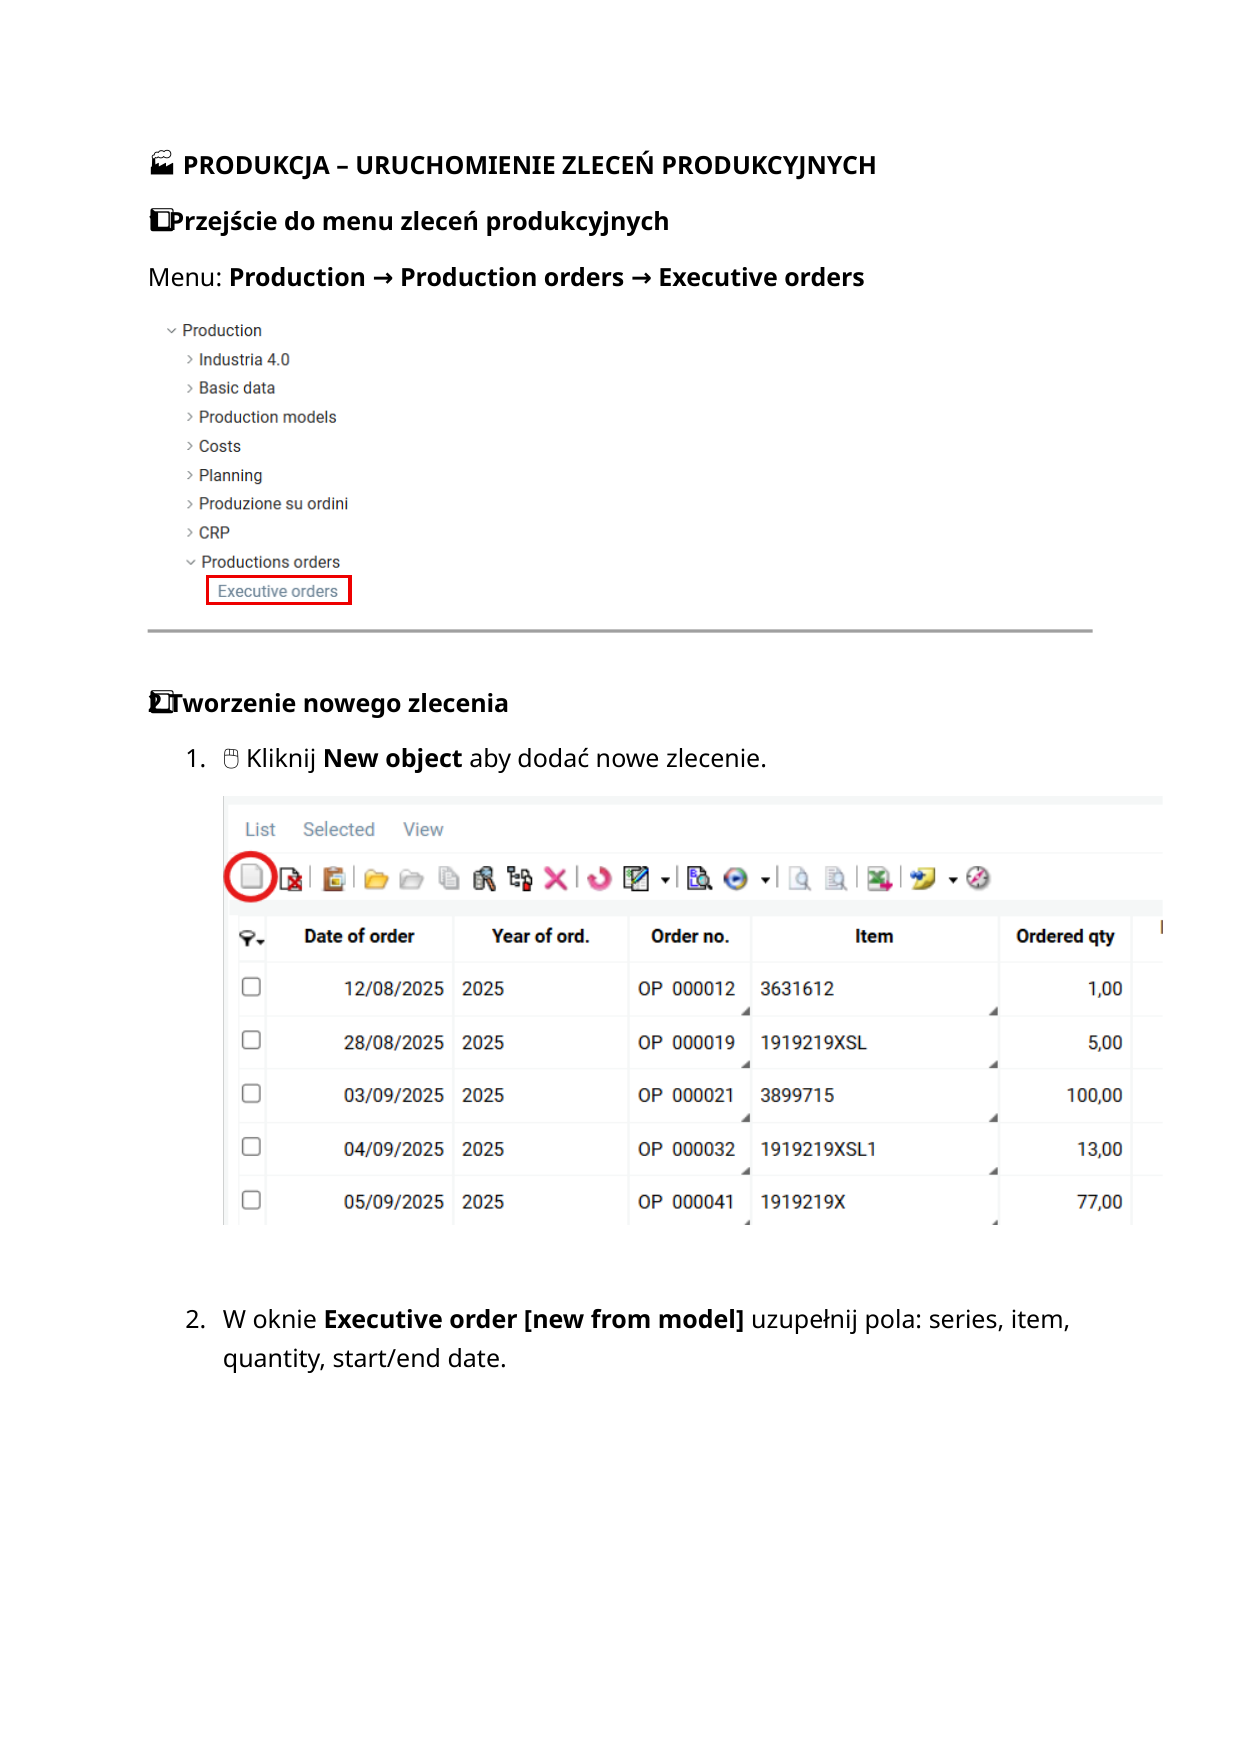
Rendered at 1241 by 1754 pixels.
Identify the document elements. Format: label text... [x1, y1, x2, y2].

text 2️⃣ Tworzenie nowego zlecenia [148, 685, 1093, 719]
text Menu: Production → Production orders → Executive orders [148, 259, 1093, 293]
text 1️⃣ Przejście do menu zleceń produkcyjnych [148, 203, 1093, 237]
picture [147, 315, 436, 608]
list W oknie Executive order [new from model] uzupełnij pola: series, item, quantity, start/end date. [185, 1302, 1093, 1375]
text 🏭 PRODUKCJA – URUCHOMIENIE ZLECEŃ PRODUKCYJNYCH [148, 148, 1093, 182]
list 🖱️ Kliknij New object aby dodać nowe zlecenie. [185, 741, 1093, 775]
picture [222, 796, 1163, 1225]
